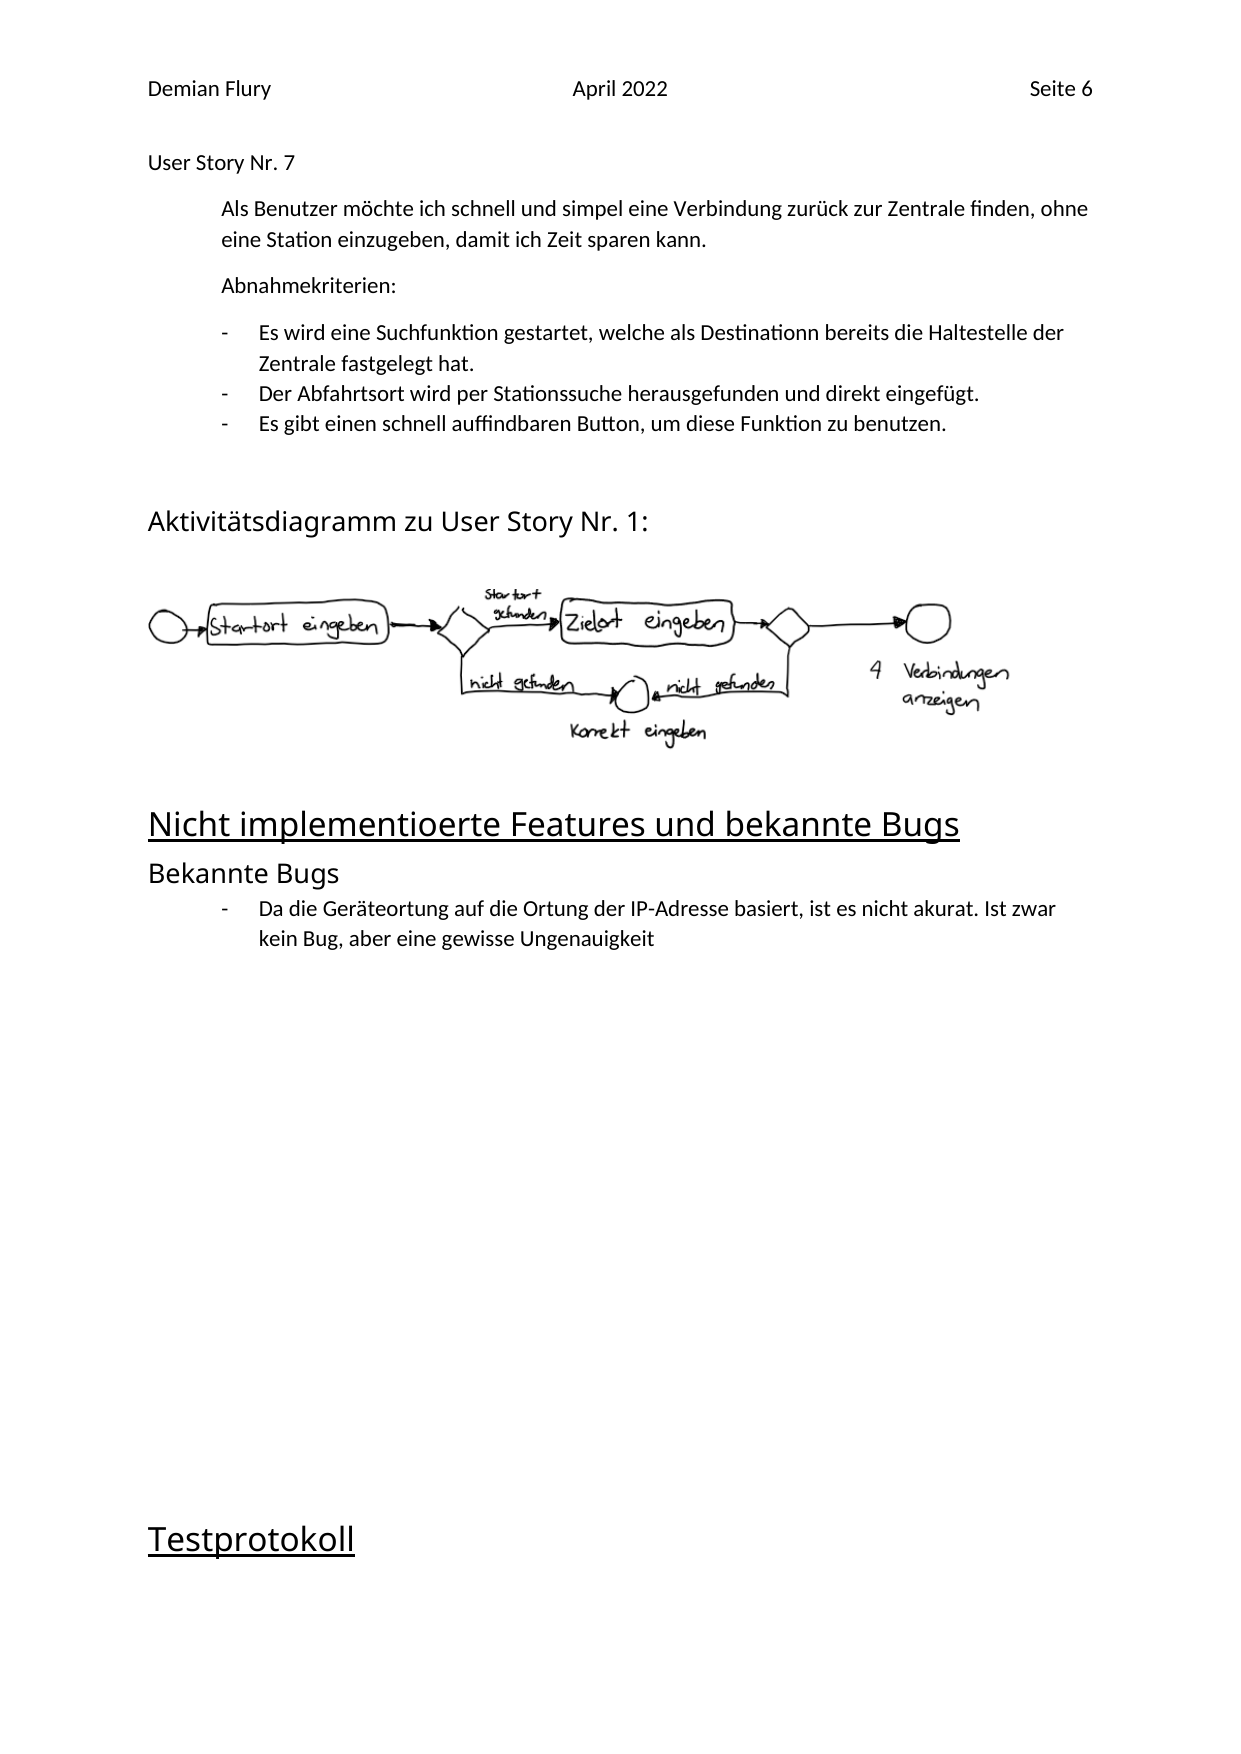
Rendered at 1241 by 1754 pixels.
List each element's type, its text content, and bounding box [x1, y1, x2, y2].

list Es gibt einen schnell auffindbaren Button, um diese Funktion zu benutzen. [221, 409, 1093, 437]
list Es wird eine Suchfunktion gestartet, welche als Destinationn bereits die Haltestelle der Zentrale fastgelegt hat. [221, 318, 1093, 377]
text Als Benutzer möchte ich schnell und simpel eine Verbindung zurück zur Zentrale finden, ohne eine Station einzugeben, damit ich Zeit sparen kann. [221, 194, 1093, 253]
text Abnahmekriterien: [221, 272, 1093, 299]
subtitle Aktivitätsdiagramm zu User Story Nr. 1: [148, 503, 1093, 540]
subtitle Nicht implementioerte Features und bekannte Bugs [148, 801, 1093, 847]
list Der Abfahrtsort wird per Stationssuche herausgefunden und direkt eingefügt. [221, 379, 1093, 407]
picture [147, 589, 1093, 774]
subtitle Bekannte Bugs [148, 854, 1093, 891]
list Da die Geräteortung auf die Ortung der IP-Adresse basiert, ist es nicht akurat. Ist zwar kein Bug, aber eine gewisse Ungenauigkeit [221, 894, 1093, 952]
subtitle Testprotokoll [148, 1516, 1093, 1561]
text User Story Nr. 7 [148, 148, 1093, 176]
